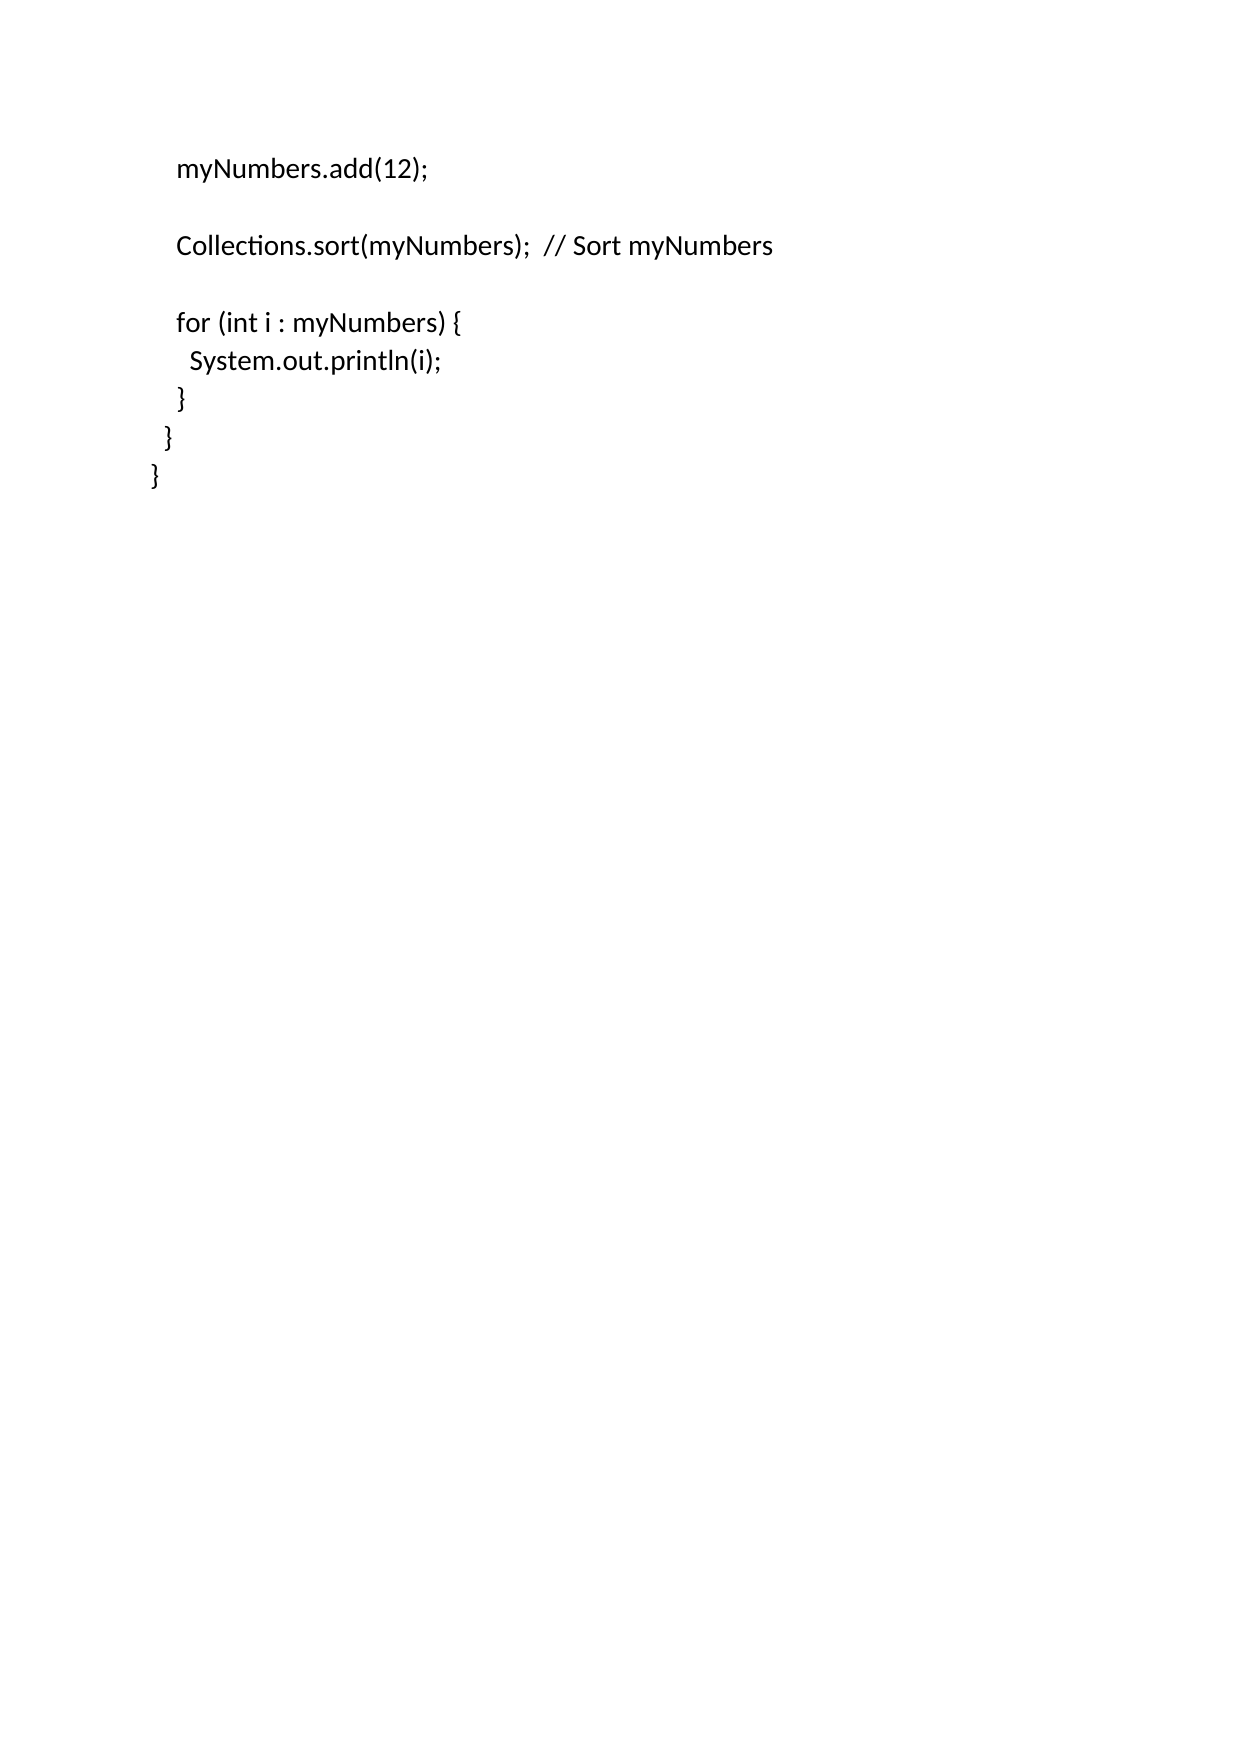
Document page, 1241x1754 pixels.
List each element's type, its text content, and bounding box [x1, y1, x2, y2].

text myNumbers.add(12); [150, 150, 1090, 186]
text } [150, 419, 1090, 455]
text } [150, 457, 1090, 493]
text System.out.println(i); [150, 342, 1090, 378]
text for (int i : myNumbers) { [150, 304, 1090, 339]
text Collections.sort(myNumbers); // Sort myNumbers [150, 227, 1090, 262]
text } [150, 381, 1090, 416]
